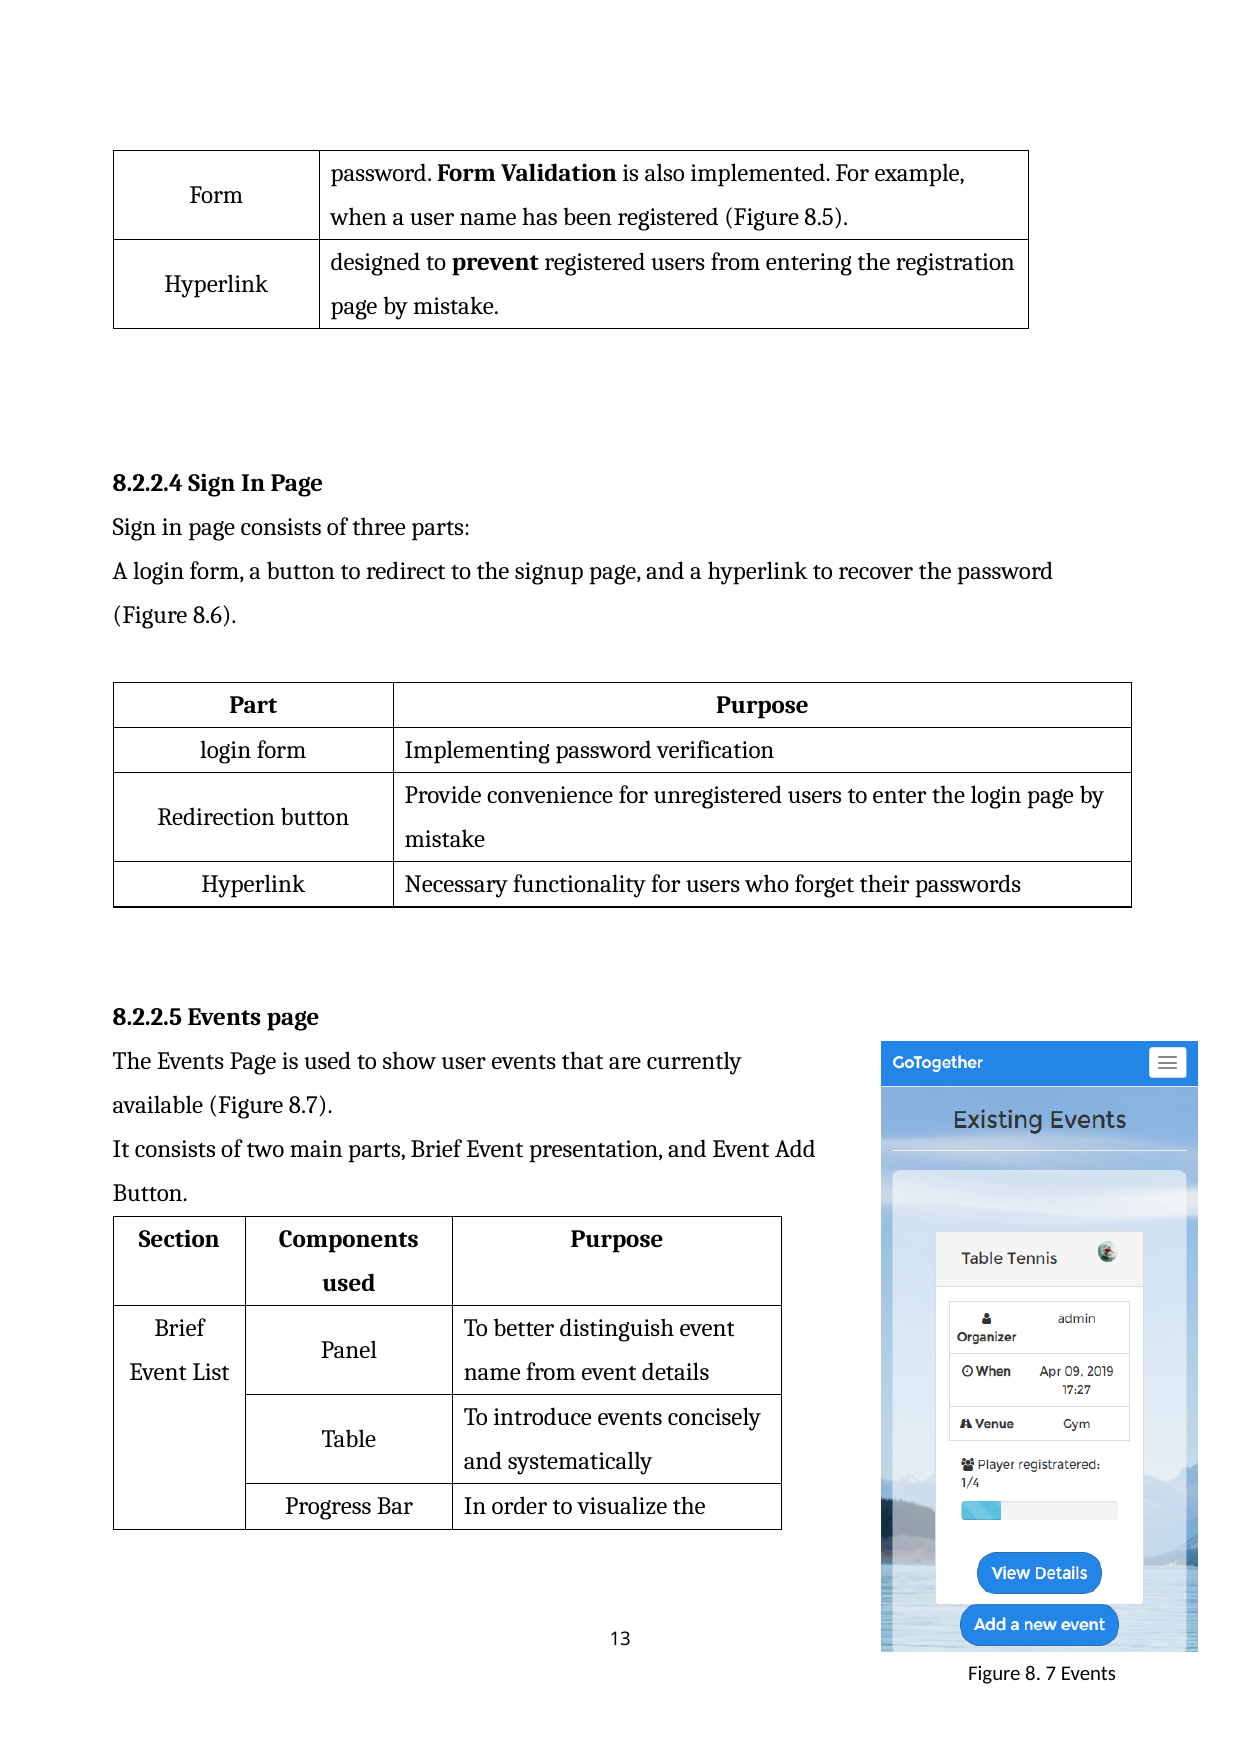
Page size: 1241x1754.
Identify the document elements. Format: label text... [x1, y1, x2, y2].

text The Events Page is used to show user events that are currently available (Figure 8.7). [112, 1039, 1128, 1128]
table_cell To better distinguish event name from event details [453, 1306, 781, 1394]
table_cell Hyperlink [114, 240, 319, 328]
table_header Purpose [453, 1217, 781, 1305]
table_cell Redirection button [114, 773, 393, 861]
table_cell Progress Bar [246, 1484, 452, 1528]
table_cell In order to visualize the number of people and make it more intuitive. [453, 1484, 781, 1528]
table_cell To introduce events concisely and systematically [453, 1395, 781, 1483]
table_cell Implementing password verification [394, 728, 1131, 772]
table_cell designed to prevent registered users from entering the registration page by mistake. [320, 240, 1028, 328]
text 8.2.2.4 Sign In Page [112, 462, 1128, 506]
text 8.2.2.5 Events page [112, 996, 1128, 1039]
table_cell login form [114, 728, 393, 772]
table_header Section [114, 1217, 245, 1305]
text A login form, a button to redirect to the signup page, and a hyperlink to recover the password (Figure 8.6). [112, 550, 1128, 638]
table_cell Hyperlink [114, 862, 393, 906]
text It consists of two main parts, Brief Event presentation, and Event Add Button. [112, 1128, 881, 1216]
text Sign in page consists of three parts: [112, 506, 1128, 550]
table_cell Provide convenience for unregistered users to enter the login page by mistake [394, 773, 1131, 861]
table_cell Table [246, 1395, 452, 1483]
table_cell Panel [246, 1306, 452, 1394]
table_header Part [114, 683, 393, 727]
table_header Purpose [394, 683, 1131, 727]
table_cell Necessary functionality for users who forget their passwords [394, 862, 1131, 906]
table_cell Brief Event List [114, 1306, 245, 1528]
picture [881, 1041, 1198, 1652]
table_header Components used [246, 1217, 452, 1305]
table_cell Registration Form [114, 151, 319, 239]
